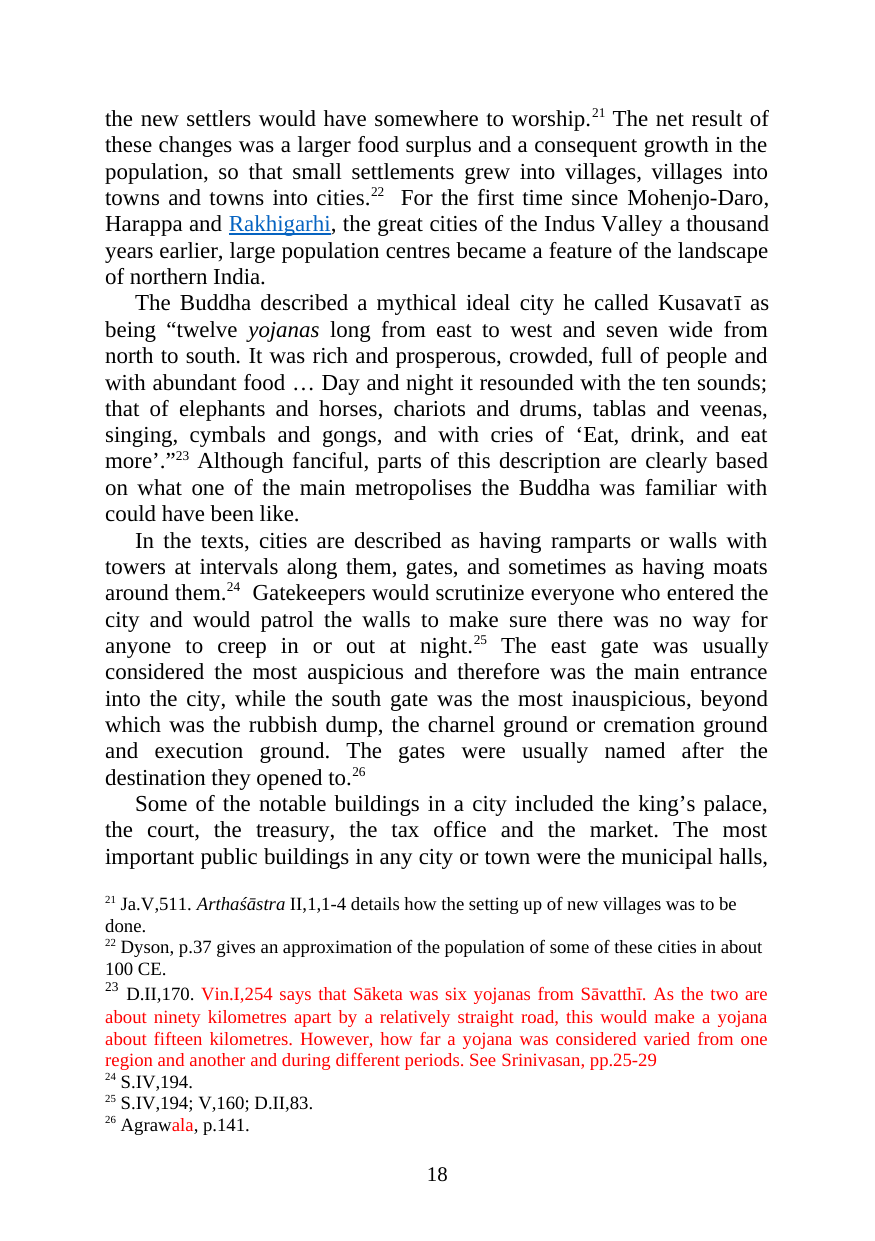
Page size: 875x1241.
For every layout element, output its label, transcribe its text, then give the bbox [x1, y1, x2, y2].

text The Buddha described a mythical ideal city he called Kusavatī as being “twelve yojanas long from east to west and seven wide from north to south. It was rich and prosperous, crowded, full of people and with abundant food … Day and night it resounded with the ten sounds; that of elephants and horses, chariots and drums, tablas and veenas, singing, cymbals and gongs, and with cries of ‘Eat, drink, and eat more’.” Although fanciful, parts of this description are clearly based on what one of the main metropolises the Buddha was familiar with could have been like. [105, 289, 769, 527]
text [105, 790, 769, 869]
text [105, 105, 769, 289]
text In the texts, cities are described as having ramparts or walls with towers at intervals along them, gates, and sometimes as having moats around them. Gatekeepers would scrutinize everyone who entered the city and would patrol the walls to make sure there was no way for anyone to creep in or out at night. The east gate was usually considered the most auspicious and therefore was the main entrance into the city, while the south gate was the most inauspicious, beyond which was the rubbish dump, the charnel ground or cremation ground and execution ground. The gates were usually named after the destination they opened to. [105, 527, 769, 790]
